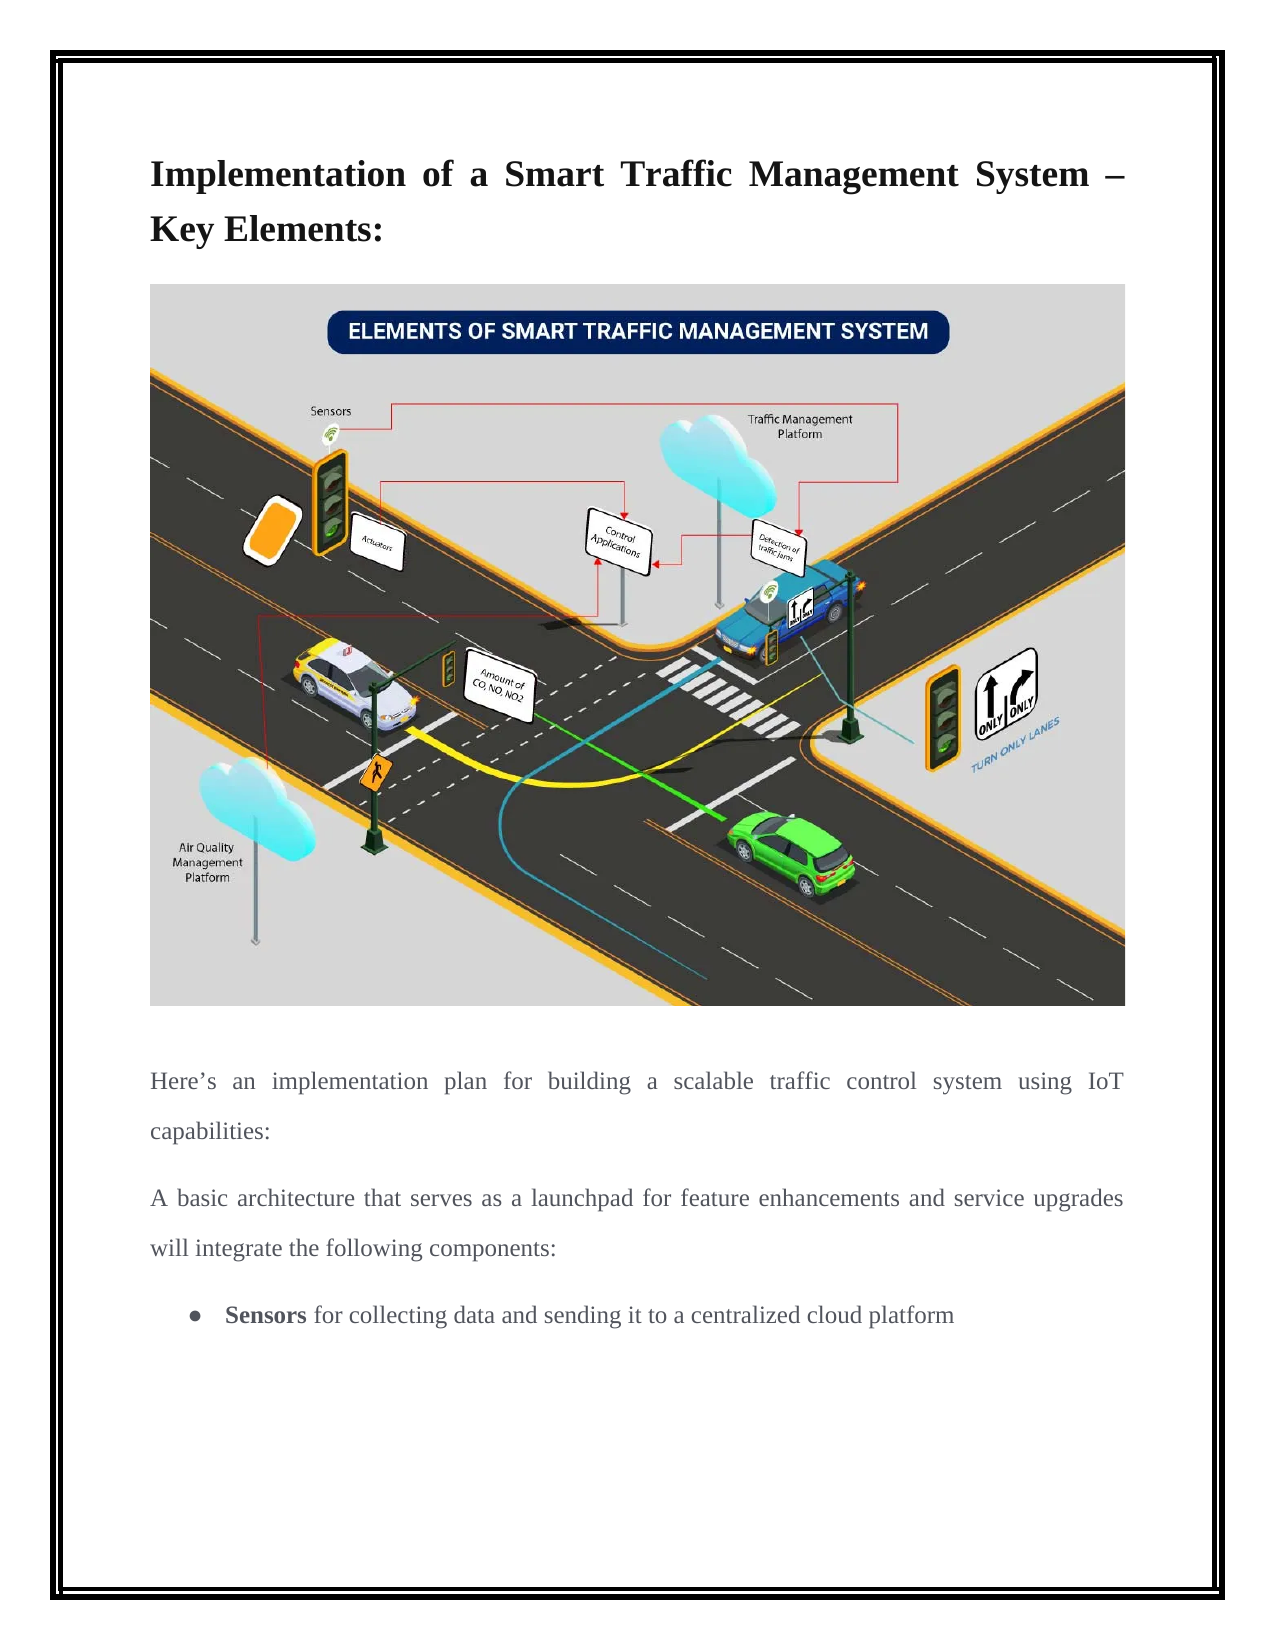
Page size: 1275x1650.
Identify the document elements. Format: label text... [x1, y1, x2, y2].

text Here’s an implementation plan for building a scalable traffic control system using IoT capabilities: [150, 1066, 1125, 1145]
subtitle Implementation of a Smart Traffic Management System – Key Elements: [150, 152, 1125, 250]
picture [150, 284, 1126, 1006]
text A basic architecture that serves as a launchpad for feature enhancements and service upgrades will integrate the following components: [150, 1183, 1125, 1262]
list Sensors for collecting data and sending it to a centralized cloud platform [187, 1300, 1125, 1344]
